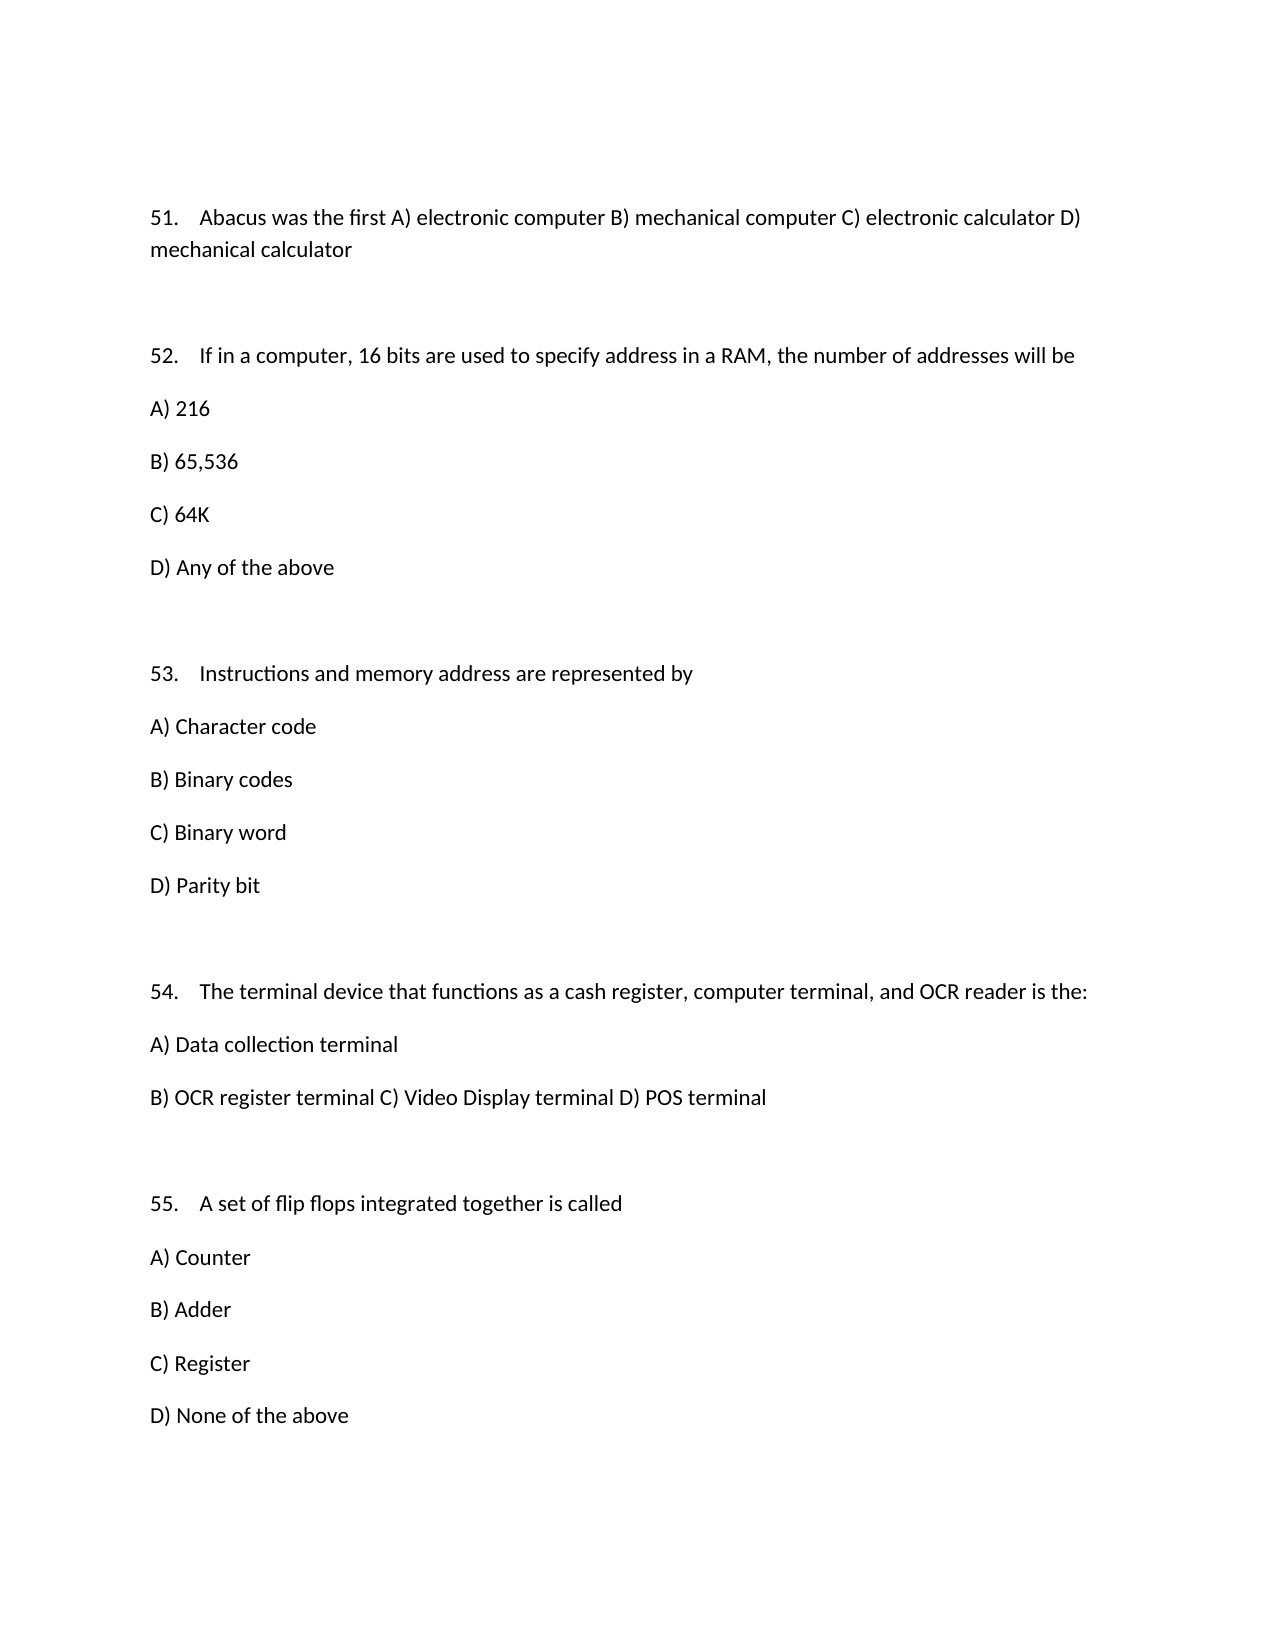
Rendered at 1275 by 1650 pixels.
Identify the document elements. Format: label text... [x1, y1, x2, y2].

text 52. If in a computer, 16 bits are used to specify address in a RAM, the number of addresses will be [150, 341, 1125, 369]
text B) Binary codes [150, 765, 1125, 793]
text A) Character code [150, 712, 1125, 740]
text B) OCR register terminal C) Video Display terminal D) POS terminal [150, 1083, 1125, 1112]
text C) Register [150, 1349, 1125, 1377]
text A) Data collection terminal [150, 1031, 1125, 1058]
text 51. Abacus was the first A) electronic computer B) mechanical computer C) electronic calculator D) mechanical calculator [150, 203, 1125, 263]
text C) Binary word [150, 818, 1125, 846]
text D) None of the above [150, 1402, 1125, 1430]
text 54. The terminal device that functions as a cash register, computer terminal, and OCR reader is the: [150, 977, 1125, 1006]
text B) 65,536 [150, 447, 1125, 475]
text 55. A set of flip flops integrated together is called [150, 1189, 1125, 1218]
text D) Any of the above [150, 553, 1125, 581]
text 53. Instructions and memory address are represented by [150, 659, 1125, 687]
text A) Counter [150, 1243, 1125, 1271]
text C) 64K [150, 500, 1125, 528]
text A) 216 [150, 394, 1125, 422]
text B) Adder [150, 1296, 1125, 1324]
text D) Parity bit [150, 871, 1125, 899]
